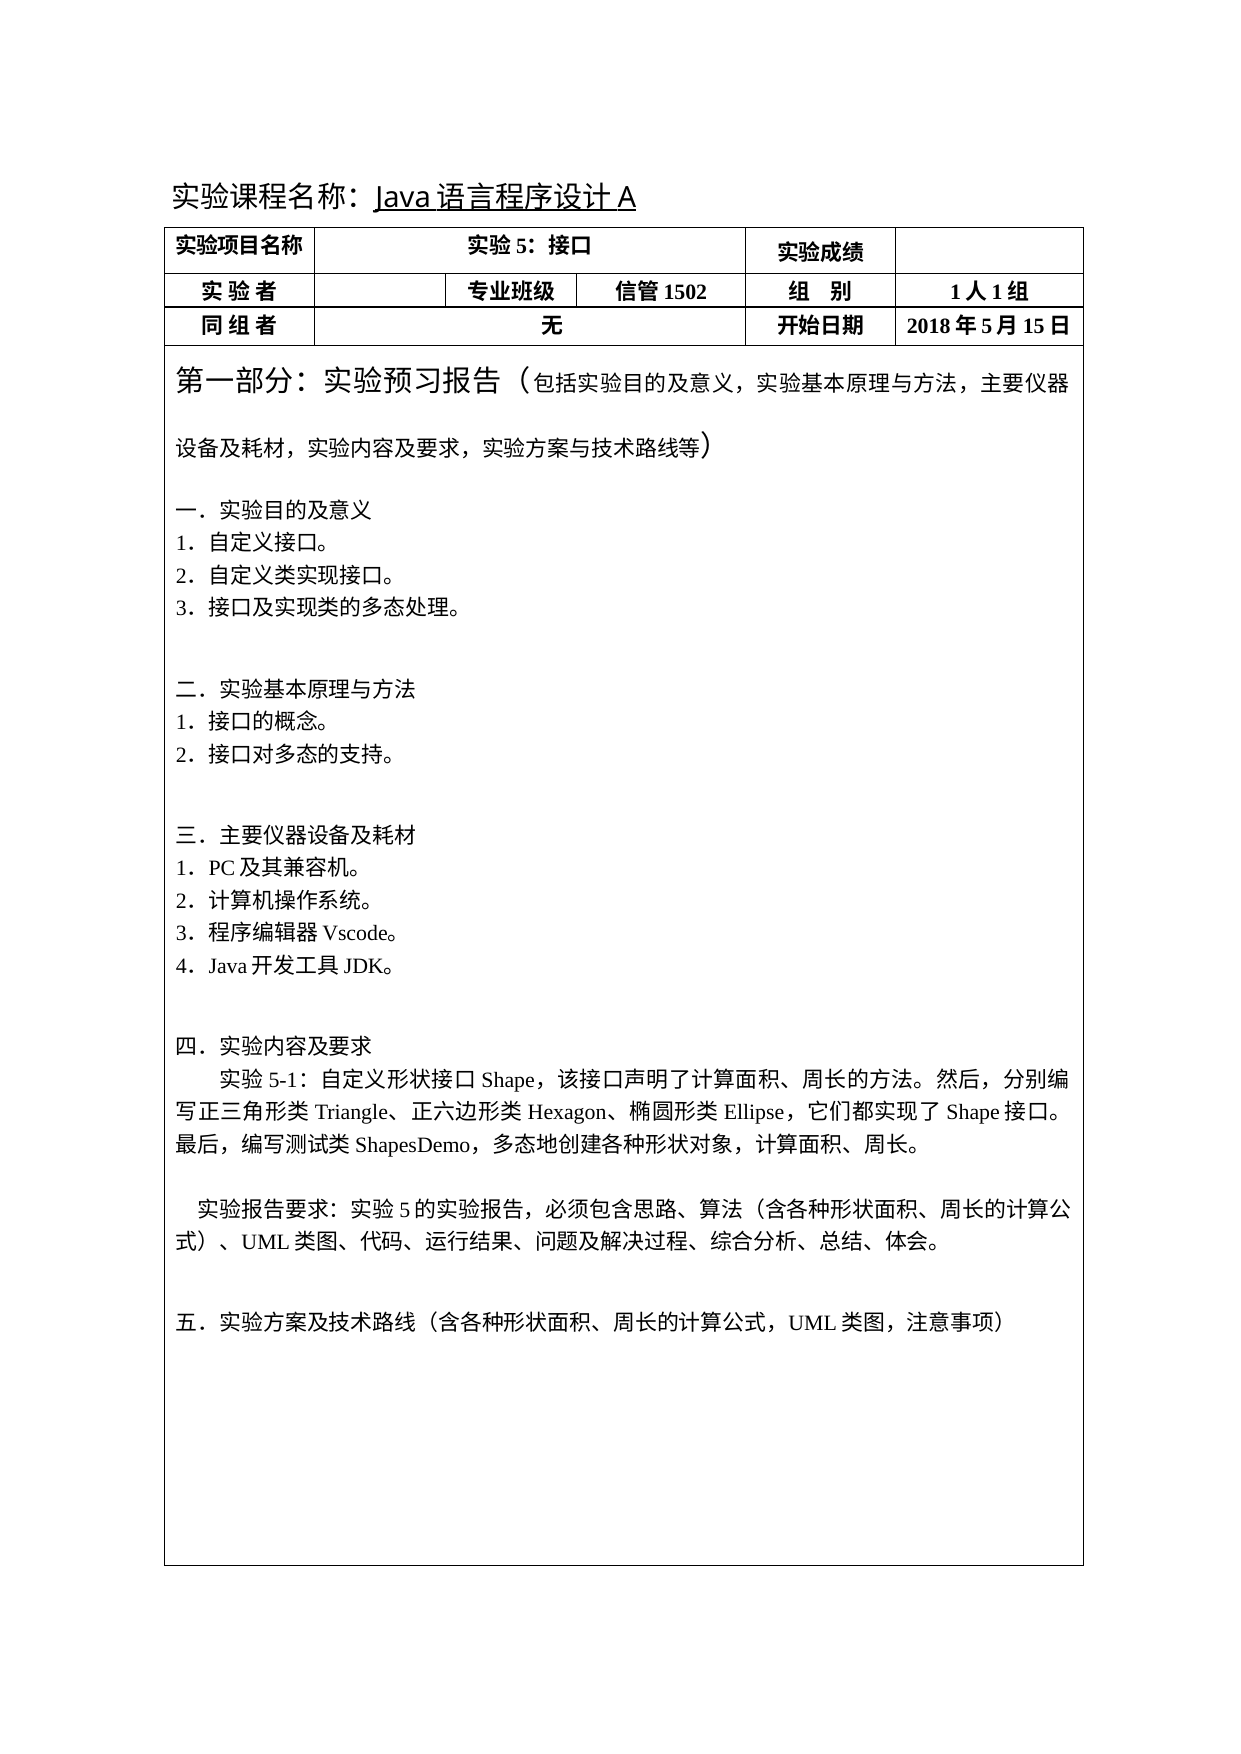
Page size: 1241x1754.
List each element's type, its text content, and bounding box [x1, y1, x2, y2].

table_header 实验成绩 [746, 228, 895, 273]
table_cell 专业班级 [446, 274, 576, 306]
table_cell 2018年5月15日 [896, 308, 1083, 345]
table_header 实验5：接口 [315, 228, 745, 273]
table_cell 无 [315, 308, 745, 345]
table_cell 开始日期 [746, 308, 895, 345]
text 实验课程名称：Java语言程序设计A [171, 162, 1069, 227]
table_header 实验项目名称 [165, 228, 314, 273]
table_cell 组 别 [746, 274, 895, 306]
table_header [896, 228, 1083, 273]
table_cell 信管1502 [577, 274, 745, 306]
table_cell 实 验 者 [165, 274, 314, 306]
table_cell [165, 346, 1083, 1565]
table_cell [315, 274, 445, 306]
table_cell 1人1组 [896, 274, 1083, 306]
table_cell 同 组 者 [165, 308, 314, 345]
